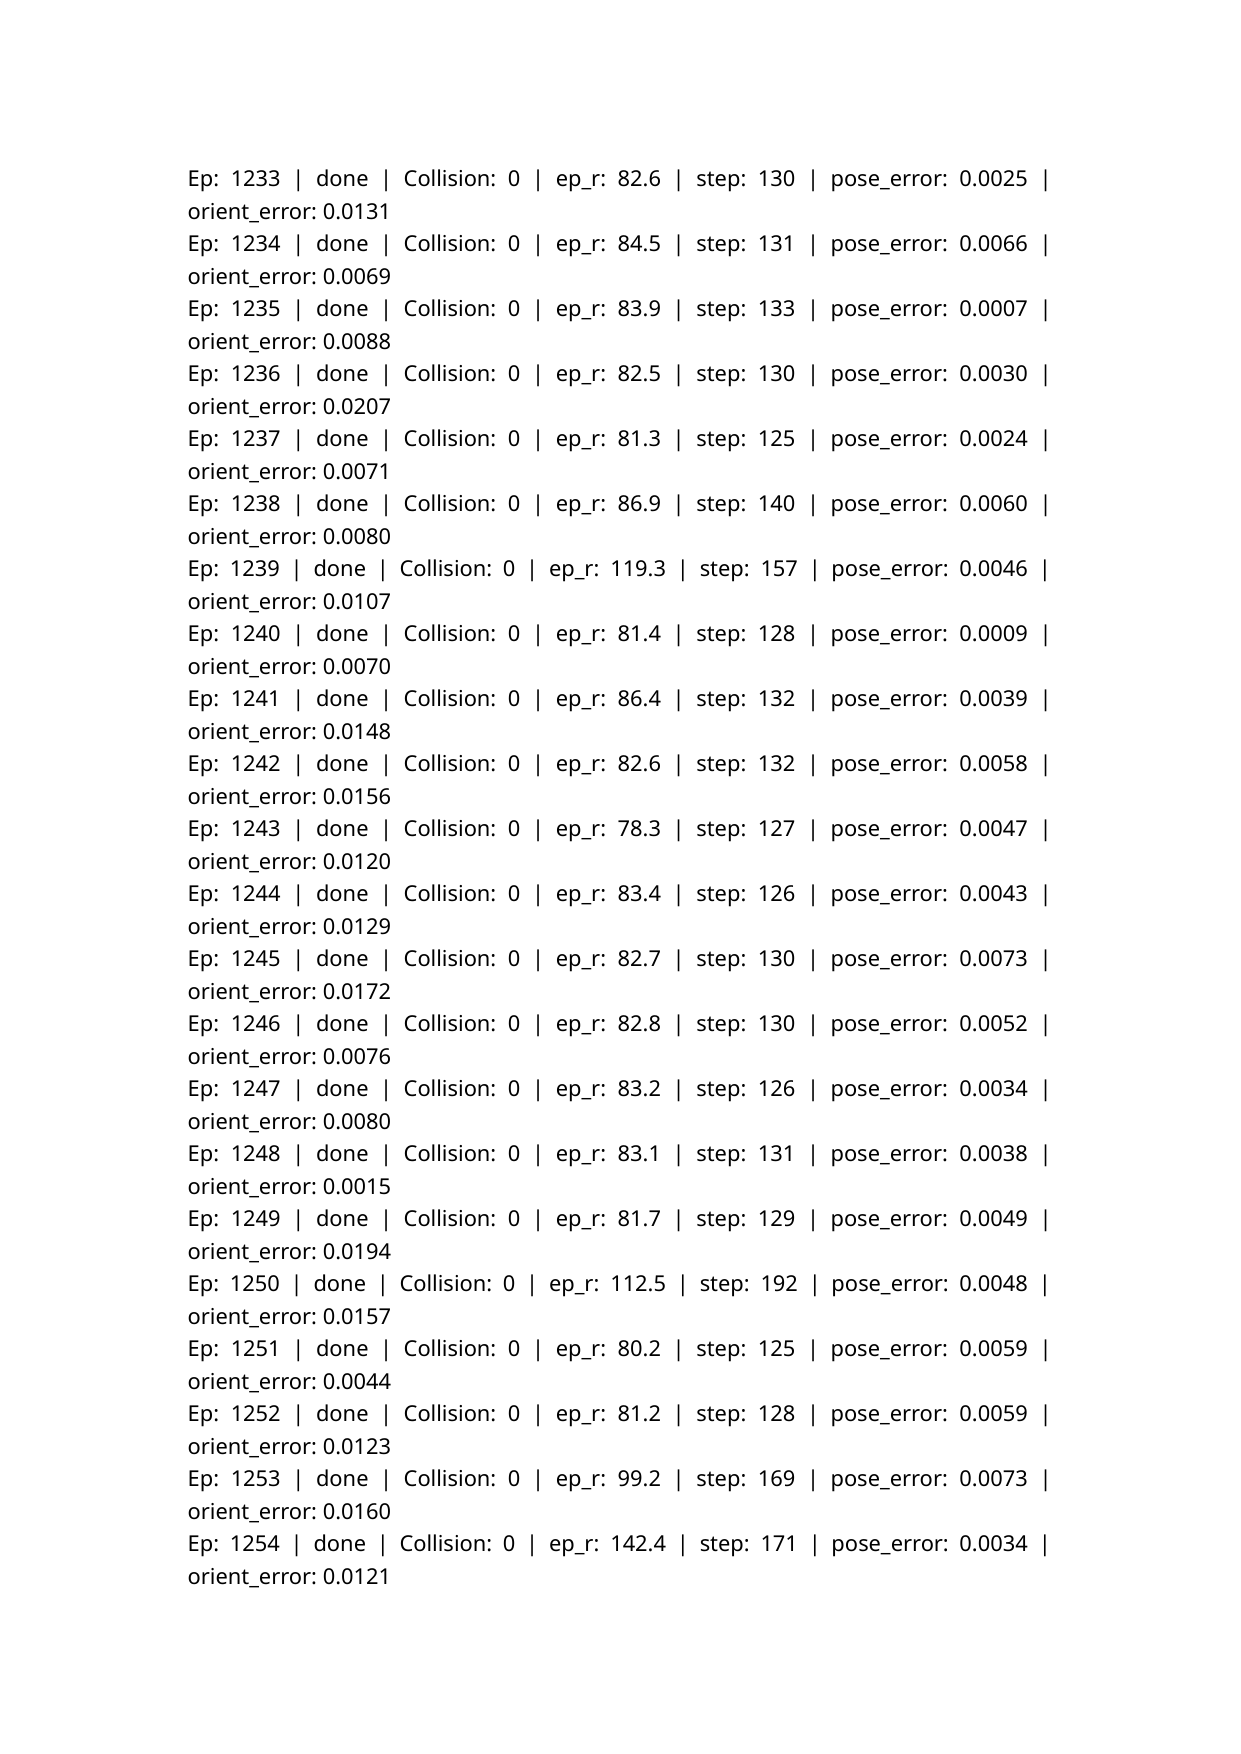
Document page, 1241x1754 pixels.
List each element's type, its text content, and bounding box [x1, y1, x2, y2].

text Ep: 1254 | done | Collision: 0 | ep_r: 142.4 | step: 171 | pose_error: 0.0034 | orient_error: 0.0121 [187, 1527, 1053, 1592]
text Ep: 1233 | done | Collision: 0 | ep_r: 82.6 | step: 130 | pose_error: 0.0025 | orient_error: 0.0131 [187, 162, 1053, 227]
text Ep: 1240 | done | Collision: 0 | ep_r: 81.4 | step: 128 | pose_error: 0.0009 | orient_error: 0.0070 [187, 617, 1053, 682]
text Ep: 1246 | done | Collision: 0 | ep_r: 82.8 | step: 130 | pose_error: 0.0052 | orient_error: 0.0076 [187, 1007, 1053, 1072]
text Ep: 1242 | done | Collision: 0 | ep_r: 82.6 | step: 132 | pose_error: 0.0058 | orient_error: 0.0156 [187, 747, 1053, 812]
text Ep: 1244 | done | Collision: 0 | ep_r: 83.4 | step: 126 | pose_error: 0.0043 | orient_error: 0.0129 [187, 877, 1053, 942]
text Ep: 1241 | done | Collision: 0 | ep_r: 86.4 | step: 132 | pose_error: 0.0039 | orient_error: 0.0148 [187, 682, 1053, 747]
text Ep: 1238 | done | Collision: 0 | ep_r: 86.9 | step: 140 | pose_error: 0.0060 | orient_error: 0.0080 [187, 487, 1053, 552]
text Ep: 1250 | done | Collision: 0 | ep_r: 112.5 | step: 192 | pose_error: 0.0048 | orient_error: 0.0157 [187, 1267, 1053, 1332]
text Ep: 1248 | done | Collision: 0 | ep_r: 83.1 | step: 131 | pose_error: 0.0038 | orient_error: 0.0015 [187, 1137, 1053, 1202]
text Ep: 1253 | done | Collision: 0 | ep_r: 99.2 | step: 169 | pose_error: 0.0073 | orient_error: 0.0160 [187, 1462, 1053, 1527]
text Ep: 1239 | done | Collision: 0 | ep_r: 119.3 | step: 157 | pose_error: 0.0046 | orient_error: 0.0107 [187, 552, 1053, 617]
text Ep: 1243 | done | Collision: 0 | ep_r: 78.3 | step: 127 | pose_error: 0.0047 | orient_error: 0.0120 [187, 812, 1053, 877]
text Ep: 1252 | done | Collision: 0 | ep_r: 81.2 | step: 128 | pose_error: 0.0059 | orient_error: 0.0123 [187, 1397, 1053, 1462]
text Ep: 1249 | done | Collision: 0 | ep_r: 81.7 | step: 129 | pose_error: 0.0049 | orient_error: 0.0194 [187, 1202, 1053, 1267]
text Ep: 1251 | done | Collision: 0 | ep_r: 80.2 | step: 125 | pose_error: 0.0059 | orient_error: 0.0044 [187, 1332, 1053, 1397]
text Ep: 1247 | done | Collision: 0 | ep_r: 83.2 | step: 126 | pose_error: 0.0034 | orient_error: 0.0080 [187, 1072, 1053, 1137]
text Ep: 1237 | done | Collision: 0 | ep_r: 81.3 | step: 125 | pose_error: 0.0024 | orient_error: 0.0071 [187, 422, 1053, 487]
text Ep: 1236 | done | Collision: 0 | ep_r: 82.5 | step: 130 | pose_error: 0.0030 | orient_error: 0.0207 [187, 357, 1053, 422]
text Ep: 1235 | done | Collision: 0 | ep_r: 83.9 | step: 133 | pose_error: 0.0007 | orient_error: 0.0088 [187, 292, 1053, 357]
text Ep: 1234 | done | Collision: 0 | ep_r: 84.5 | step: 131 | pose_error: 0.0066 | orient_error: 0.0069 [187, 227, 1053, 292]
text Ep: 1245 | done | Collision: 0 | ep_r: 82.7 | step: 130 | pose_error: 0.0073 | orient_error: 0.0172 [187, 942, 1053, 1007]
